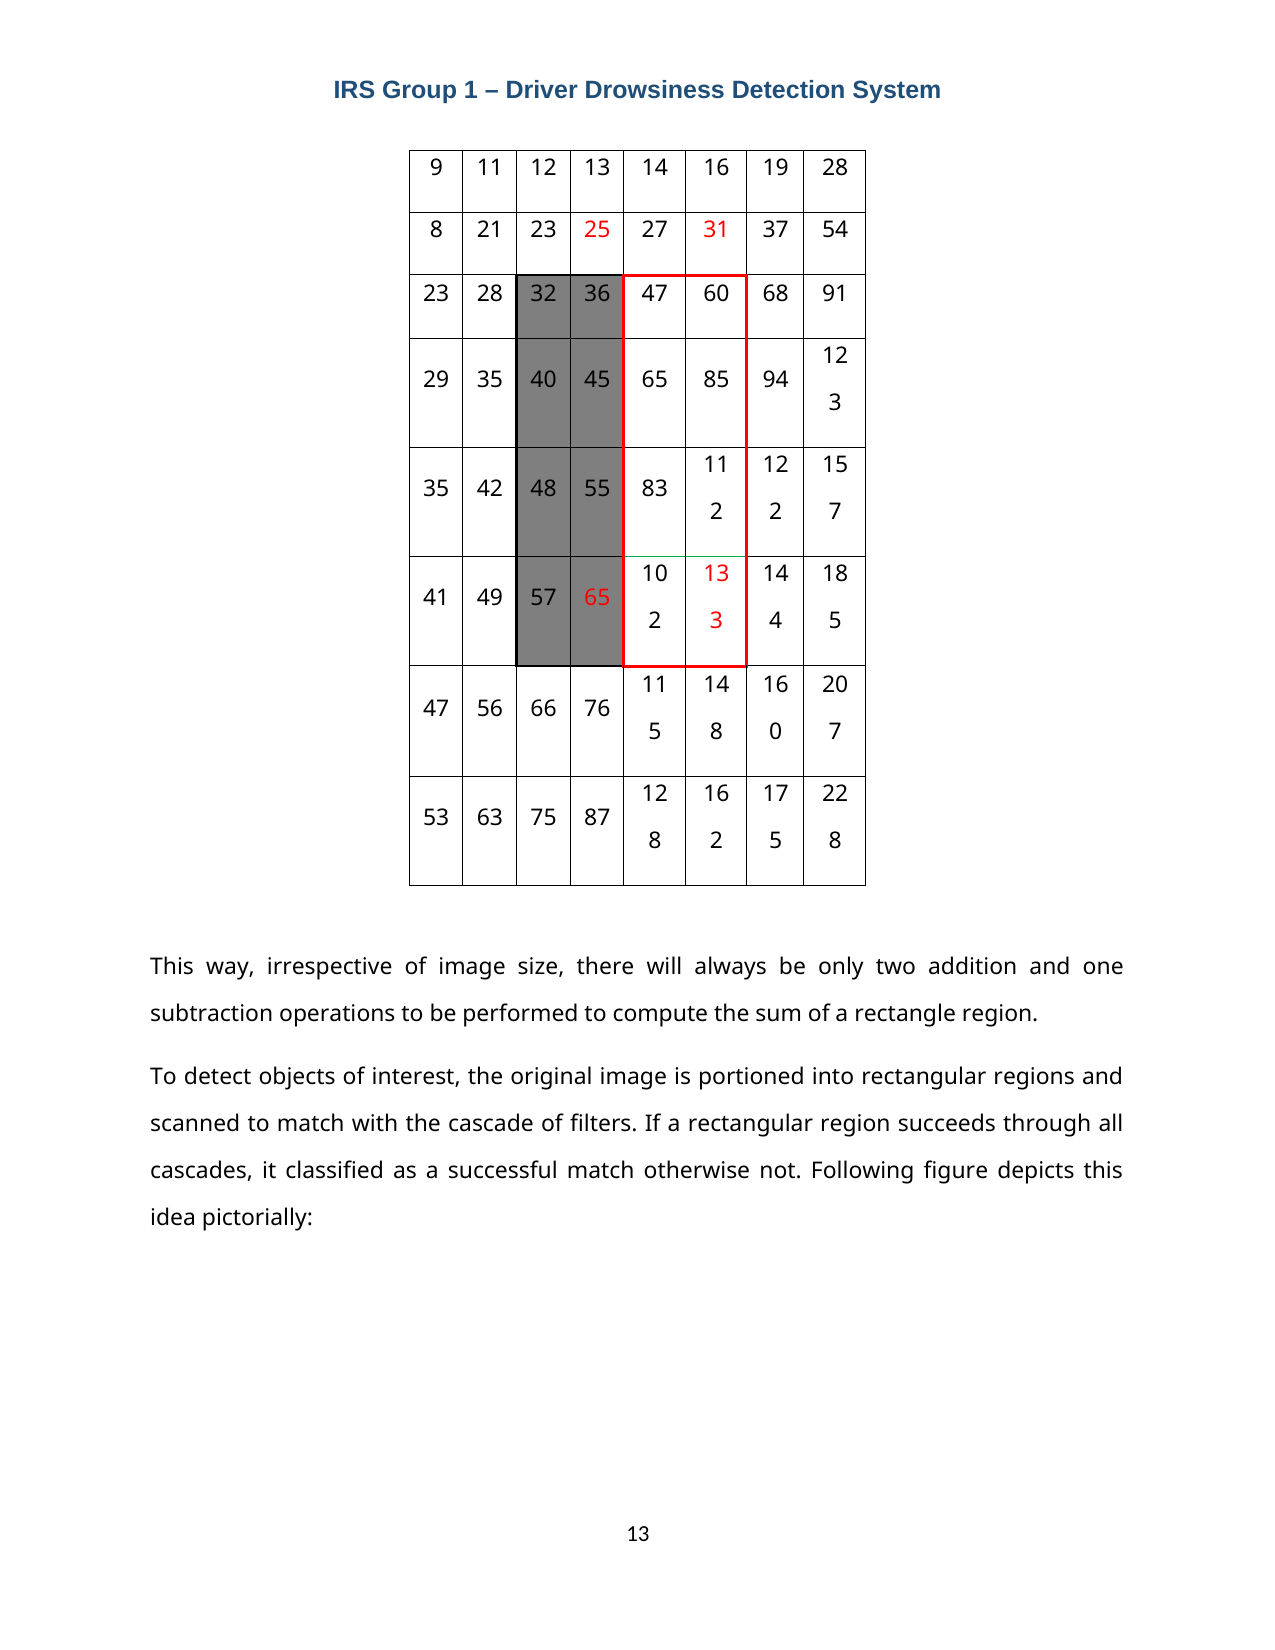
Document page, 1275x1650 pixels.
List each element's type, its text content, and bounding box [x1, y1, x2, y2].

table_cell 112 [686, 448, 745, 556]
table_cell 40 [518, 339, 570, 447]
table_cell 28 [463, 275, 515, 338]
table_cell 133 [686, 557, 745, 665]
table_cell 54 [804, 213, 865, 274]
table_cell 48 [518, 448, 570, 556]
table_cell 228 [804, 777, 865, 885]
table_cell 75 [517, 777, 570, 885]
table_cell 66 [517, 667, 570, 776]
text This way, irrespective of image size, there will always be only two addition and one subtraction operations to be performed to compute the sum of a rectangle region. [150, 950, 1125, 1028]
table_header 28 [804, 151, 865, 212]
table_cell 68 [748, 275, 803, 338]
table_cell 162 [686, 777, 746, 885]
table_cell 23 [410, 275, 462, 338]
table_cell 102 [625, 557, 685, 665]
table_cell 122 [748, 448, 803, 556]
table_cell 85 [686, 339, 745, 447]
table_header 9 [410, 151, 462, 212]
table_cell 65 [625, 339, 685, 447]
table_cell 56 [463, 666, 516, 776]
table_cell 87 [571, 777, 623, 885]
table_cell 35 [463, 339, 515, 447]
table_cell 185 [804, 557, 865, 665]
table_cell 21 [463, 213, 516, 274]
table_cell 175 [747, 777, 803, 885]
table_cell 115 [624, 668, 685, 776]
table_cell 31 [686, 213, 746, 274]
table_cell 128 [624, 777, 685, 885]
table_cell 144 [748, 557, 803, 665]
table_cell 8 [410, 213, 462, 274]
table_cell 91 [804, 275, 865, 338]
table_cell 63 [463, 777, 516, 885]
table_cell 65 [571, 557, 622, 665]
table_header 13 [571, 151, 623, 212]
table_cell 29 [410, 339, 462, 447]
table_cell 94 [748, 339, 803, 447]
table_cell 49 [463, 557, 515, 665]
table_cell 41 [410, 557, 462, 665]
table_cell 60 [686, 277, 745, 338]
table_cell 42 [463, 448, 515, 556]
table_header 19 [747, 151, 803, 212]
table_cell 32 [518, 276, 570, 338]
table_cell 27 [624, 213, 685, 274]
table_cell 47 [625, 277, 685, 338]
table_cell 37 [747, 213, 803, 274]
table_cell 157 [804, 448, 865, 556]
table_cell 23 [517, 213, 570, 274]
table_cell 76 [571, 667, 623, 776]
table_cell 53 [410, 777, 462, 885]
table_cell 45 [571, 339, 622, 447]
table_cell 123 [804, 339, 865, 447]
table_cell 83 [625, 448, 685, 556]
table_cell 207 [804, 666, 865, 776]
table_cell 55 [571, 448, 622, 556]
table_header 12 [517, 151, 570, 212]
table_cell 160 [747, 666, 803, 776]
table_header 16 [686, 151, 746, 212]
table_header 11 [463, 151, 516, 212]
table_cell 35 [410, 448, 462, 556]
text To detect objects of interest, the original image is portioned into rectangular regions and scanned to match with the cascade of filters. If a rectangular region succeeds through all cascades, it classified as a successful match otherwise not. Following figure depicts this idea pictorially: [150, 1060, 1125, 1232]
table_cell 36 [571, 276, 622, 338]
table_cell 47 [410, 666, 462, 776]
table_header 14 [624, 151, 685, 212]
table_cell 148 [686, 668, 746, 776]
table_cell 57 [518, 557, 570, 665]
table_cell 25 [571, 213, 623, 274]
